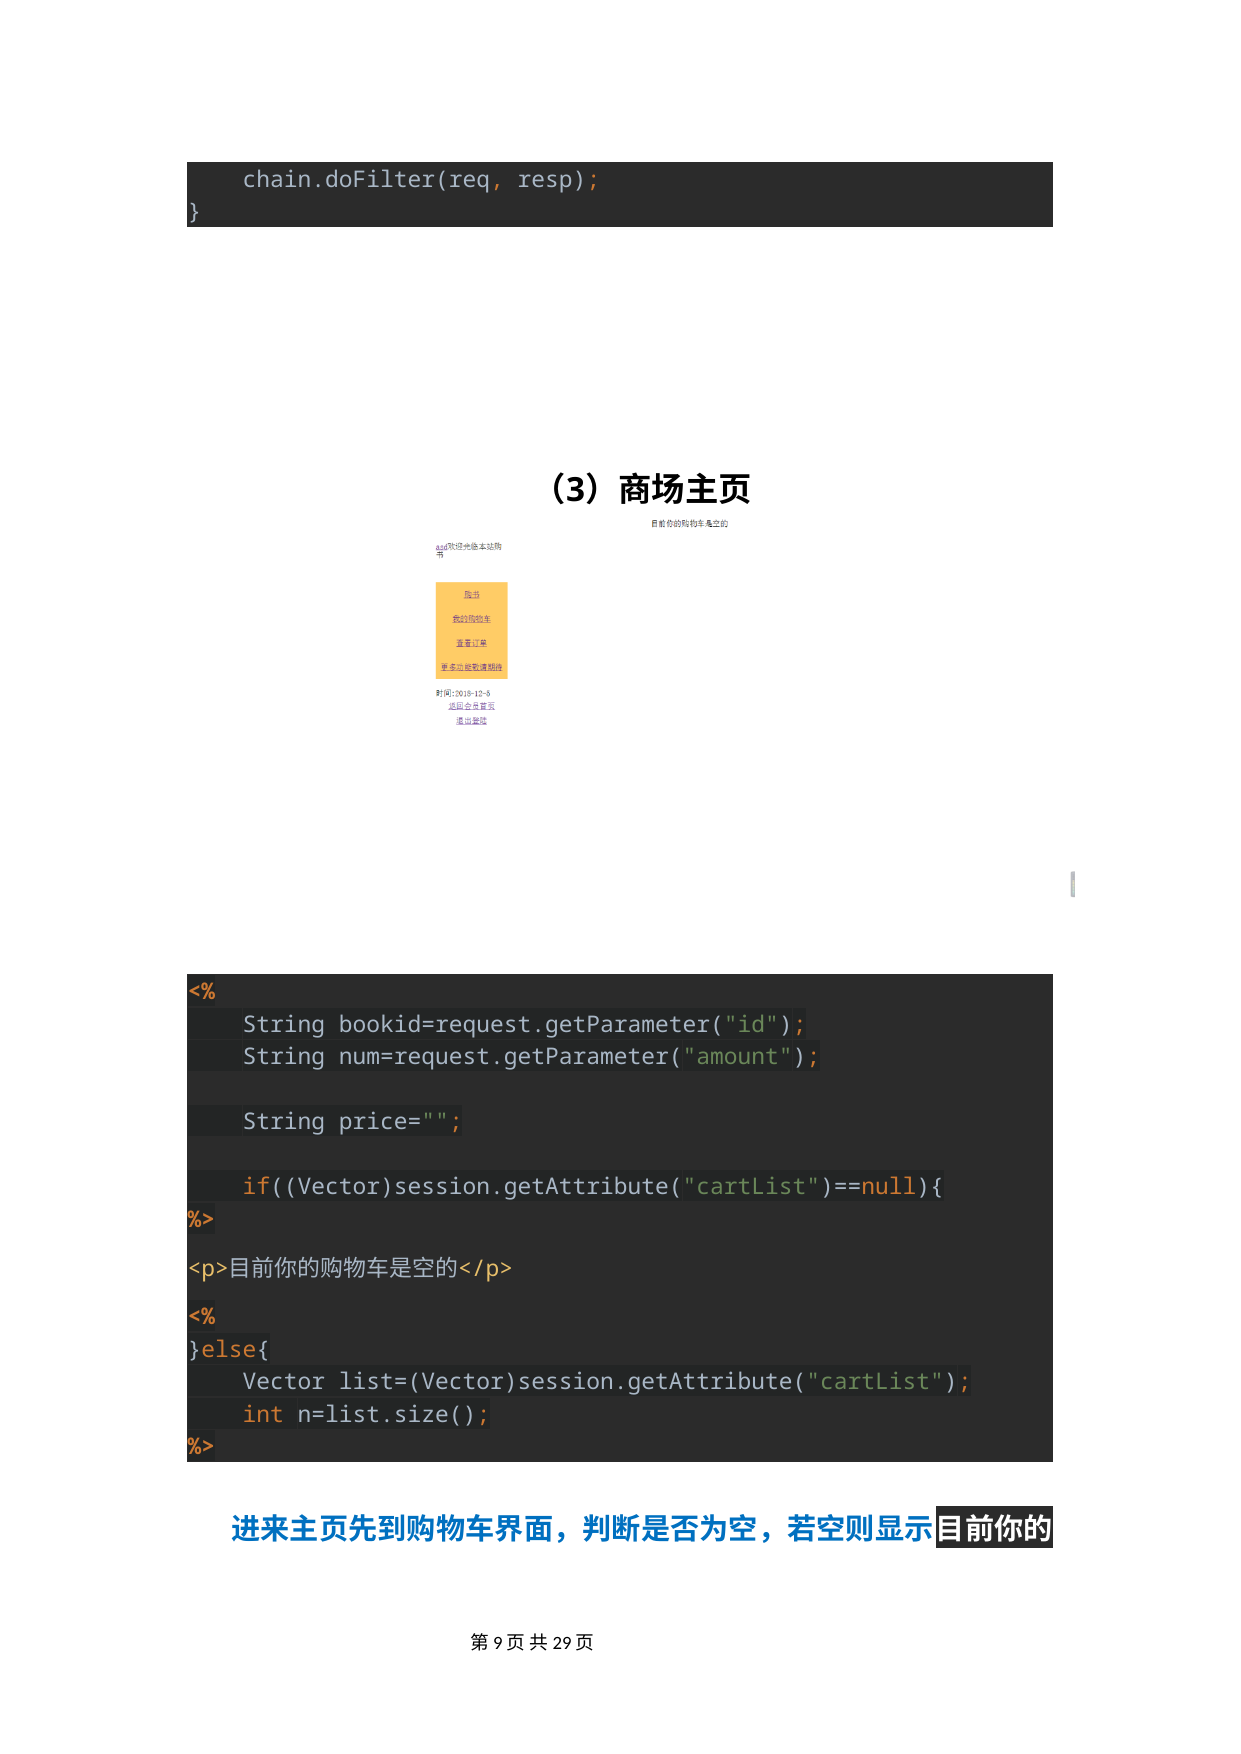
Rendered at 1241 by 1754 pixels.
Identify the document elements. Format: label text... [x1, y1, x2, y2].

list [187, 1494, 1053, 1559]
list 商场主页 [231, 454, 1053, 519]
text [187, 162, 1053, 227]
text <% String bookid=request.getParameter("id"); String num=request.getParameter("amount"); String price=""; if((Vector)session.getAttribute("cartList")==null){ %> <p>目前你的购物车是空的</p> <% }else{ Vector list=(Vector)session.getAttribute("cartList"); int n=list.size(); %> [187, 974, 1053, 1462]
picture [231, 519, 1075, 938]
